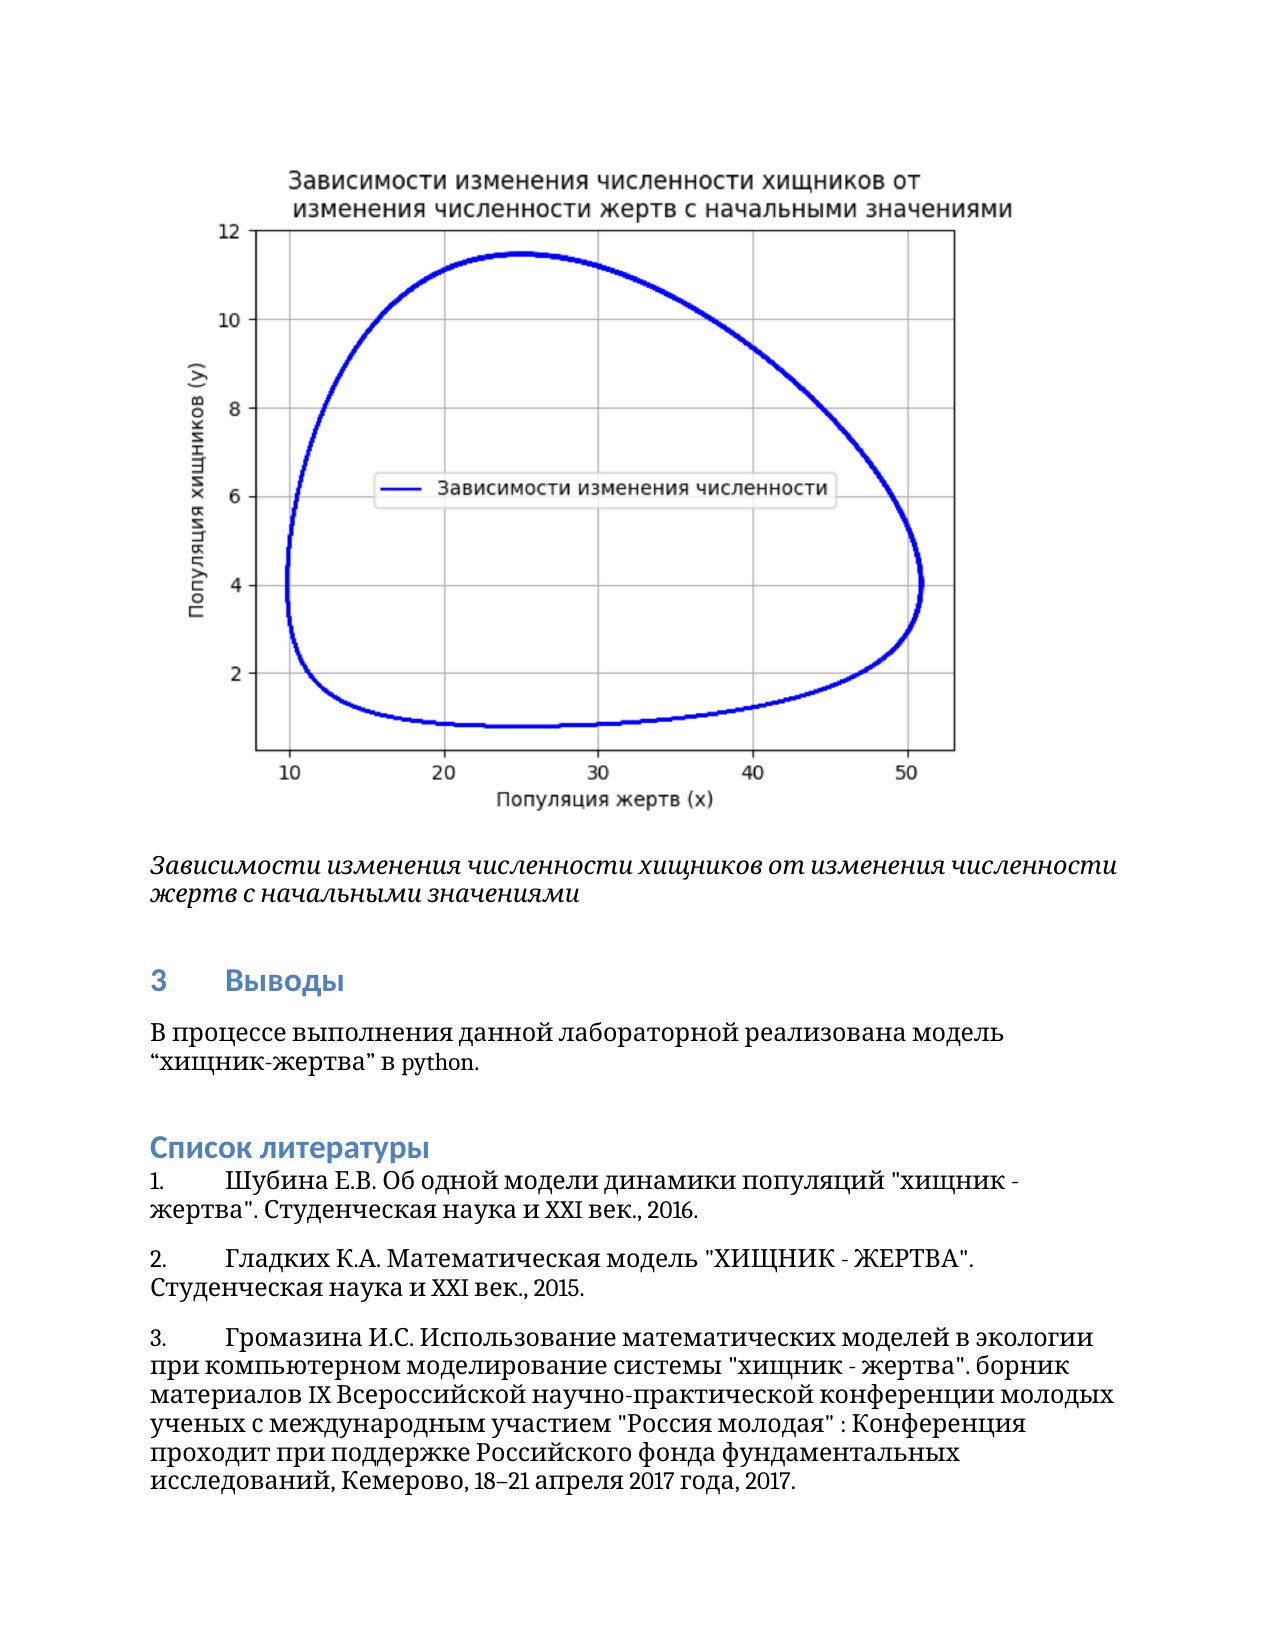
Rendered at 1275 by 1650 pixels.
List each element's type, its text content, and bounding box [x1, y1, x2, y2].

text 3. Громазина И.С. Использование математических моделей в экологии при компьютерном моделирование системы "хищник - жертва". борник материалов IX Всероссийской научно-практической конференции молодых ученых с международным участием "Россия молодая" : Конференция проходит при поддержке Российского фонда фундаментальных исследований, Кемерово, 18–21 апреля 2017 года, 2017. [150, 1323, 1125, 1496]
subtitle Список литературы [150, 1126, 1125, 1167]
text 2. Гладких К.А. Математическая модель "ХИЩНИК - ЖЕРТВА". Студенческая наука и XXI век., 2015. [150, 1245, 1125, 1303]
text 1. Шубина Е.В. Об одной модели динамики популяций "хищник - жертва". Студенческая наука и XXI век., 2016. [150, 1167, 1125, 1224]
text Зависимости изменения численности хищников от изменения численности жертв с начальными значениями [150, 852, 1125, 909]
text В процессе выполнения данной лабораторной реализована модель “хищник-жертва” в python. [150, 1019, 1125, 1076]
subtitle 3 Выводы [150, 959, 1125, 1000]
picture [168, 150, 1044, 831]
